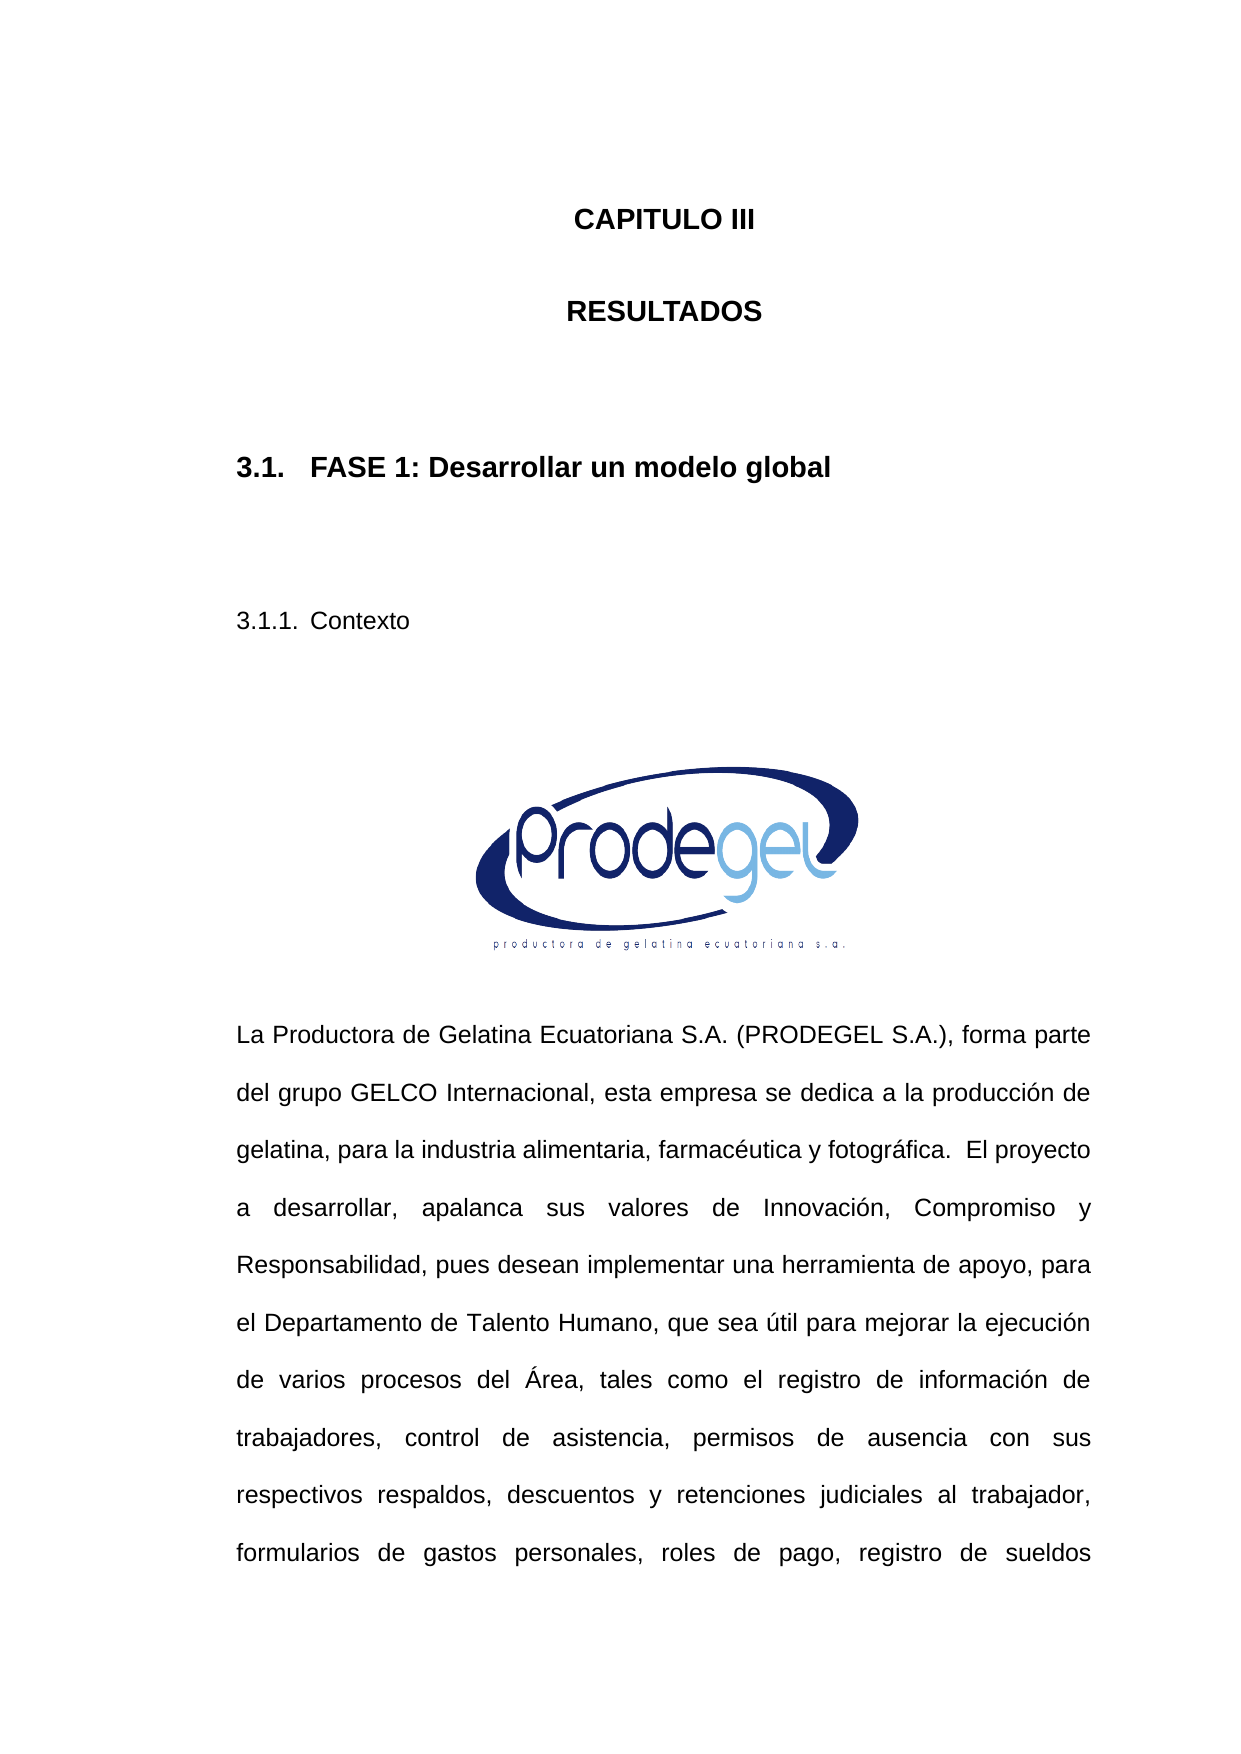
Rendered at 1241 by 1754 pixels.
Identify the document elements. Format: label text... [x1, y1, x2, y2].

picture [465, 727, 864, 992]
title FASE 1: Desarrollar un modelo global [236, 450, 1092, 484]
subtitle CAPITULO III [236, 202, 1092, 236]
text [236, 1020, 1092, 1567]
subtitle RESULTADOS [236, 294, 1092, 328]
title Contexto [236, 606, 1092, 635]
